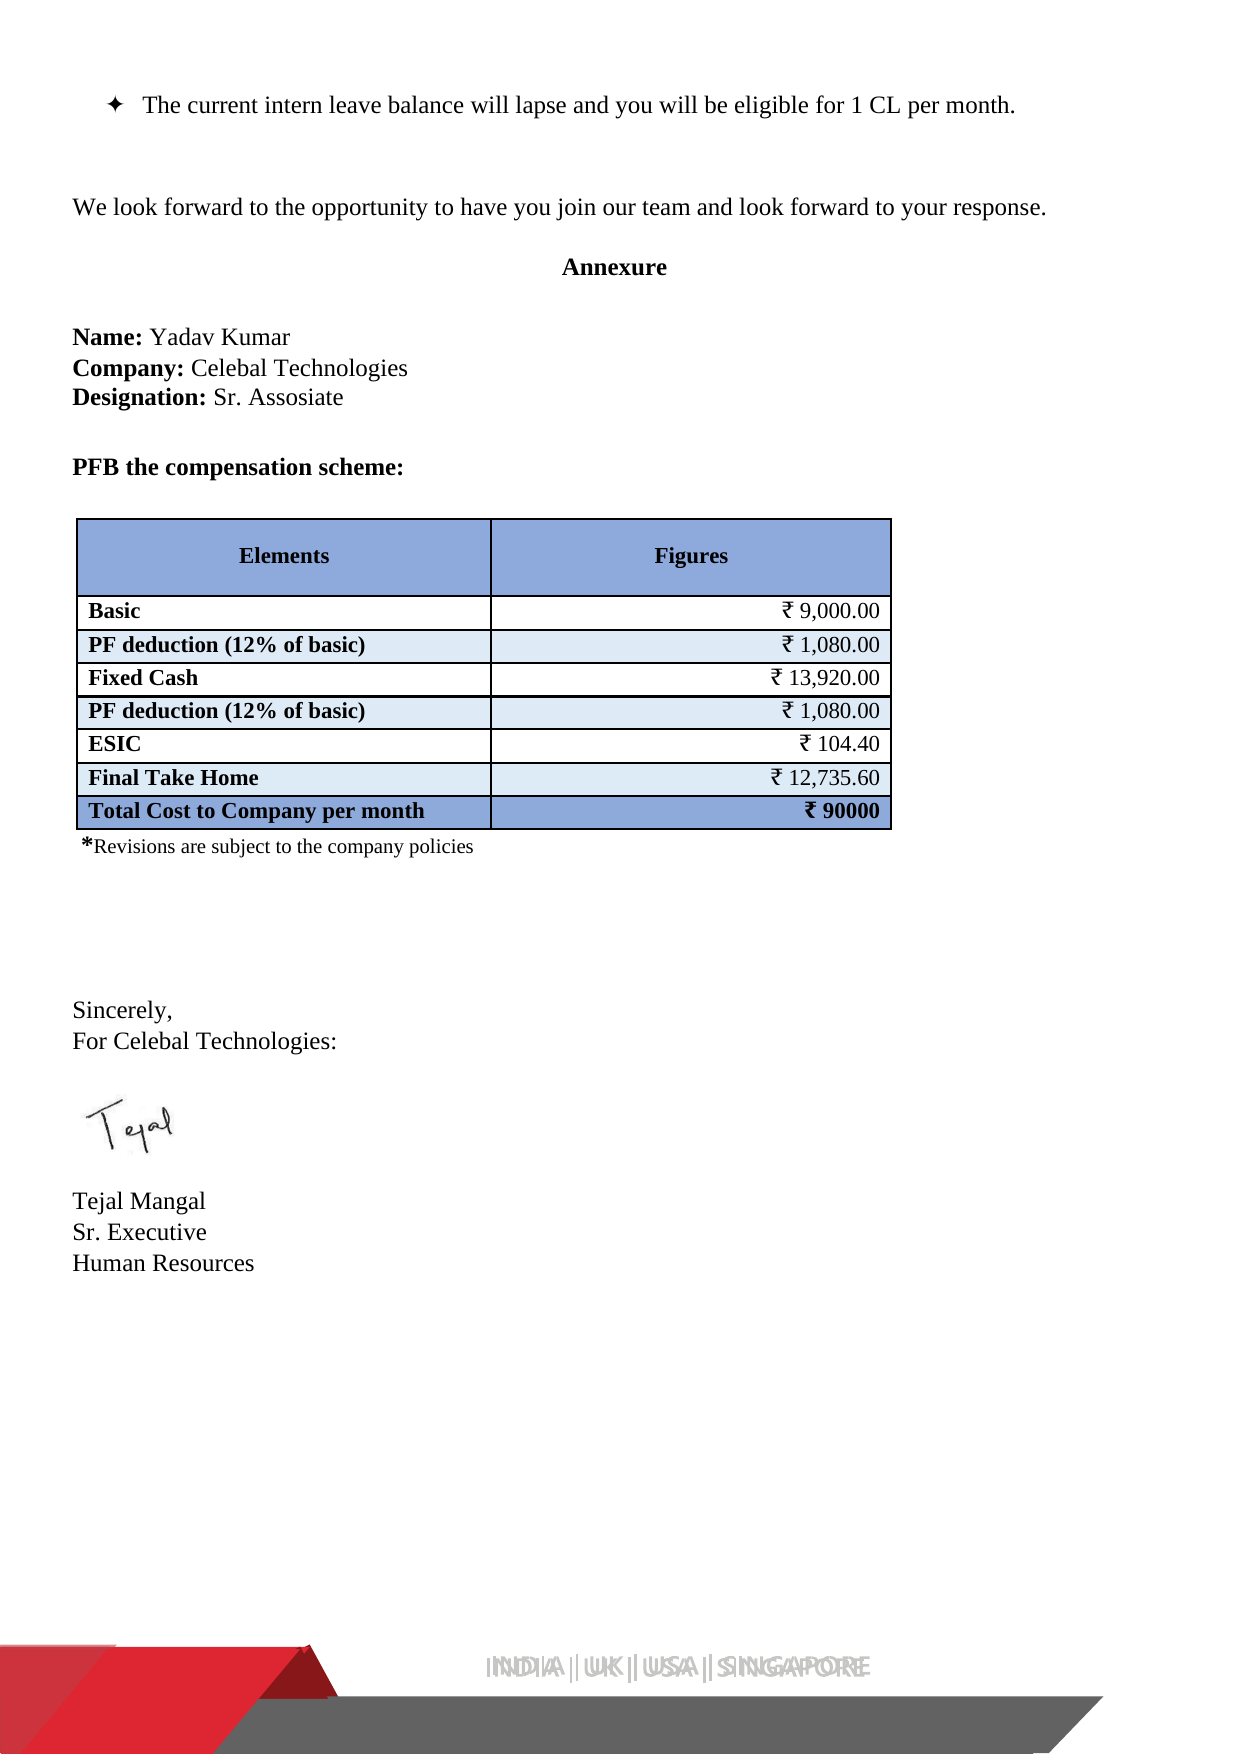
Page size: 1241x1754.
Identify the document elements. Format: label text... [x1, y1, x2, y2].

text Annexure [73, 252, 1155, 281]
subtitle PFB the compensation scheme: [72, 452, 1157, 480]
picture [74, 1093, 193, 1156]
text Sincerely, [72, 995, 1155, 1024]
table_cell Fixed Cash [78, 664, 490, 695]
table_cell PF deduction (12% of basic) [78, 631, 490, 662]
table_cell ₹ 1,080.00 [492, 698, 890, 728]
table_cell ₹ 90000 [492, 797, 890, 828]
text We look forward to the opportunity to have you join our team and look forward to your response. [72, 192, 1155, 221]
table_header Figures [492, 520, 890, 595]
text For Celebal Technologies: [72, 1026, 1155, 1055]
table_cell ₹ 12,735.60 [492, 764, 890, 795]
text Name: Yadav Kumar [72, 322, 1155, 351]
table_cell ESIC [78, 730, 490, 762]
picture [0, 1644, 1104, 1754]
table_cell PF deduction (12% of basic) [78, 698, 490, 728]
table_cell Final Take Home [78, 764, 490, 795]
text Designation: Sr. Assosiate [72, 382, 557, 410]
table_cell ₹ 9,000.00 [492, 597, 890, 629]
text Sr. Executive [72, 1217, 1155, 1246]
text Company: Celebal Technologies [72, 353, 557, 382]
list The current intern leave balance will lapse and you will be eligible for 1 CL per month. [104, 77, 1155, 128]
table_cell ₹ 13,920.00 [492, 664, 890, 695]
table_cell Total Cost to Company per month [78, 797, 490, 828]
table_cell ₹ 104.40 [492, 730, 890, 762]
table_cell Basic [78, 597, 490, 629]
table_header Elements [78, 520, 490, 595]
text Human Resources [72, 1248, 1155, 1277]
text Tejal Mangal [72, 1186, 1155, 1215]
table_cell ₹ 1,080.00 [492, 631, 890, 662]
text *Revisions are subject to the company policies [74, 830, 1155, 859]
